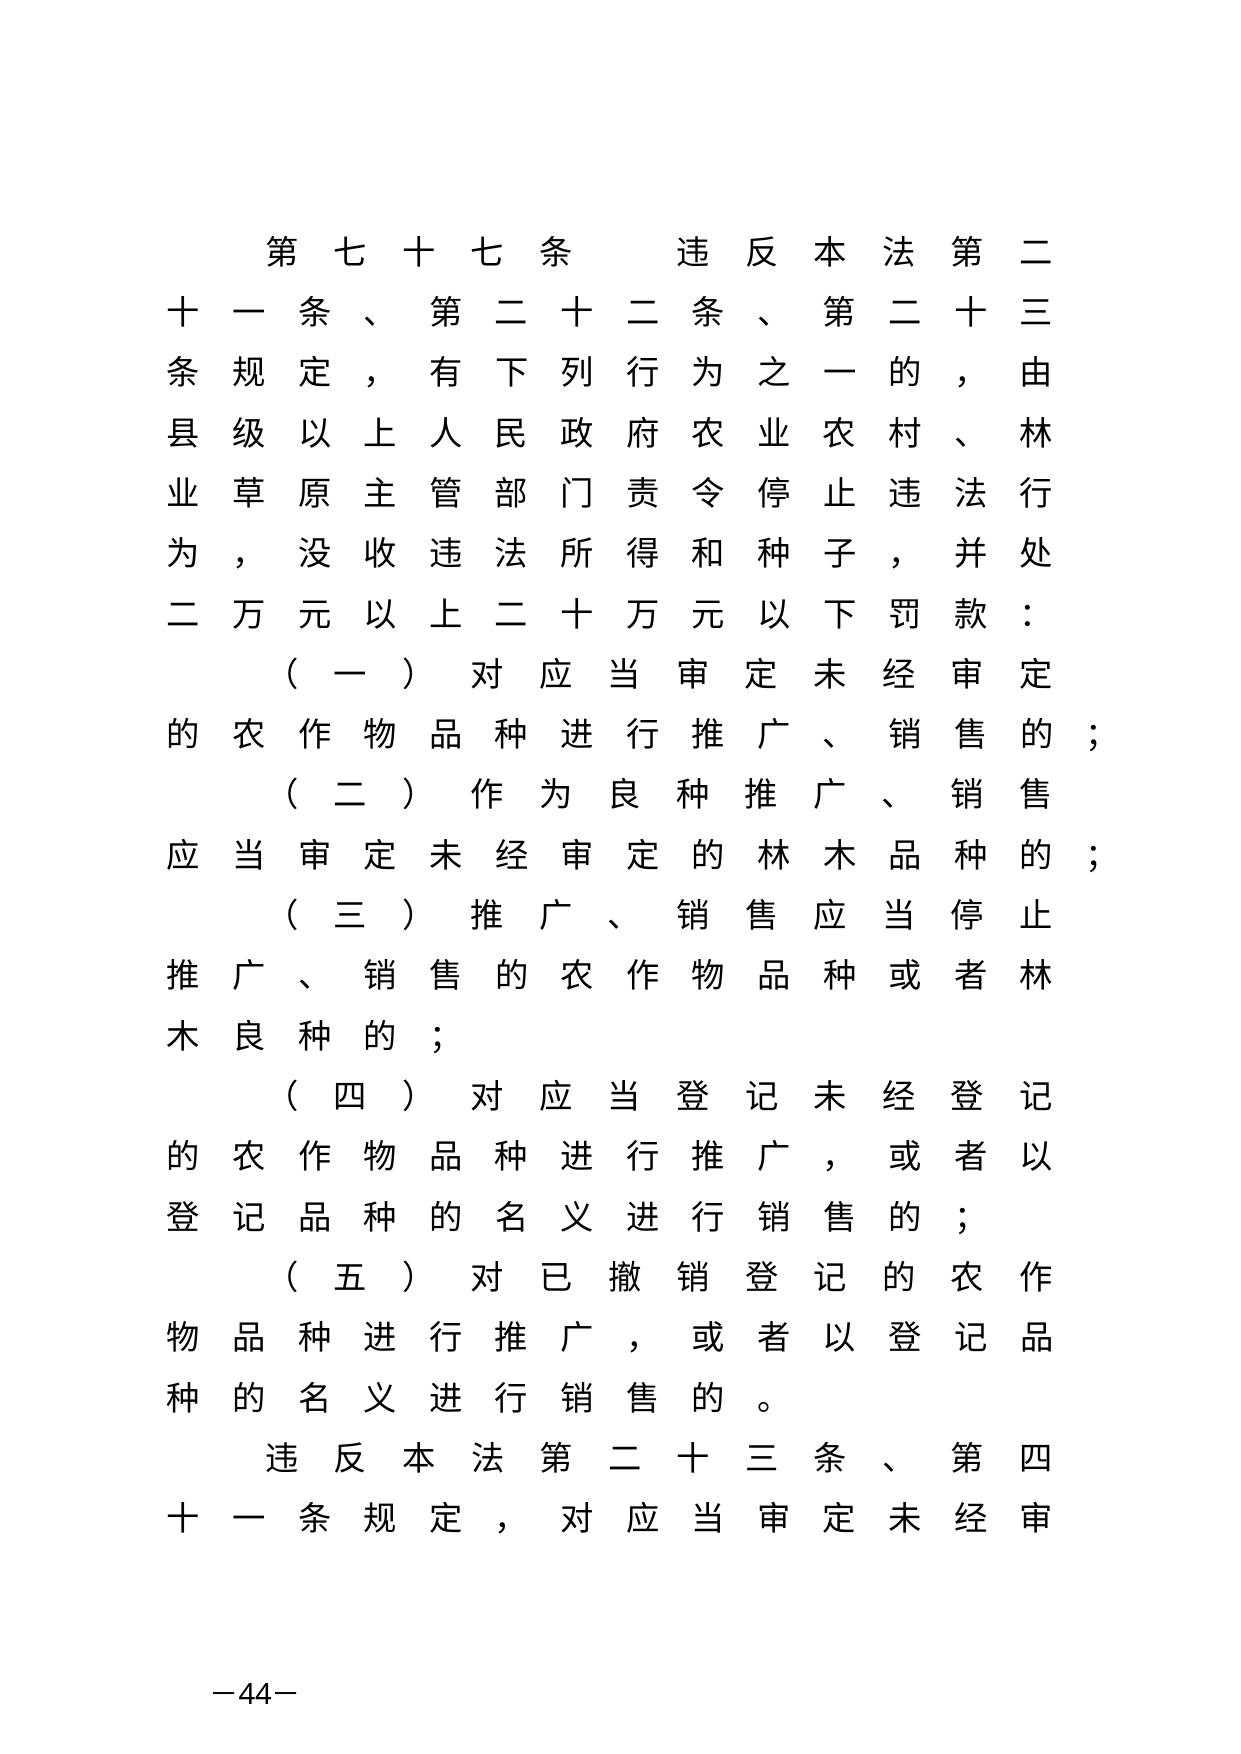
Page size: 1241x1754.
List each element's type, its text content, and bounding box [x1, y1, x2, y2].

text （一）对应当审定未经审定的农作物品种进行推广、销售的； [167, 642, 1085, 762]
text （五）对已撤销登记的农作物品种进行推广，或者以登记品种的名义进行销售的。 [167, 1245, 1085, 1426]
text （四）对应当登记未经登记的农作物品种进行推广，或者以登记品种的名义进行销售的； [167, 1064, 1085, 1245]
text 第七十七条 违反本法第二十一条、第二十二条、第二十三条规定，有下列行为之一的，由县级以上人民政府农业农村、林业草原主管部门责令停止违法行为，没收违法所得和种子，并处二万元以上二十万元以下罚款： [167, 219, 1085, 642]
text （二）作为良种推广、销售应当审定未经审定的林木品种的； [167, 762, 1085, 883]
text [167, 1426, 1085, 1546]
text （三）推广、销售应当停止推广、销售的农作物品种或者林木良种的； [167, 883, 1085, 1064]
